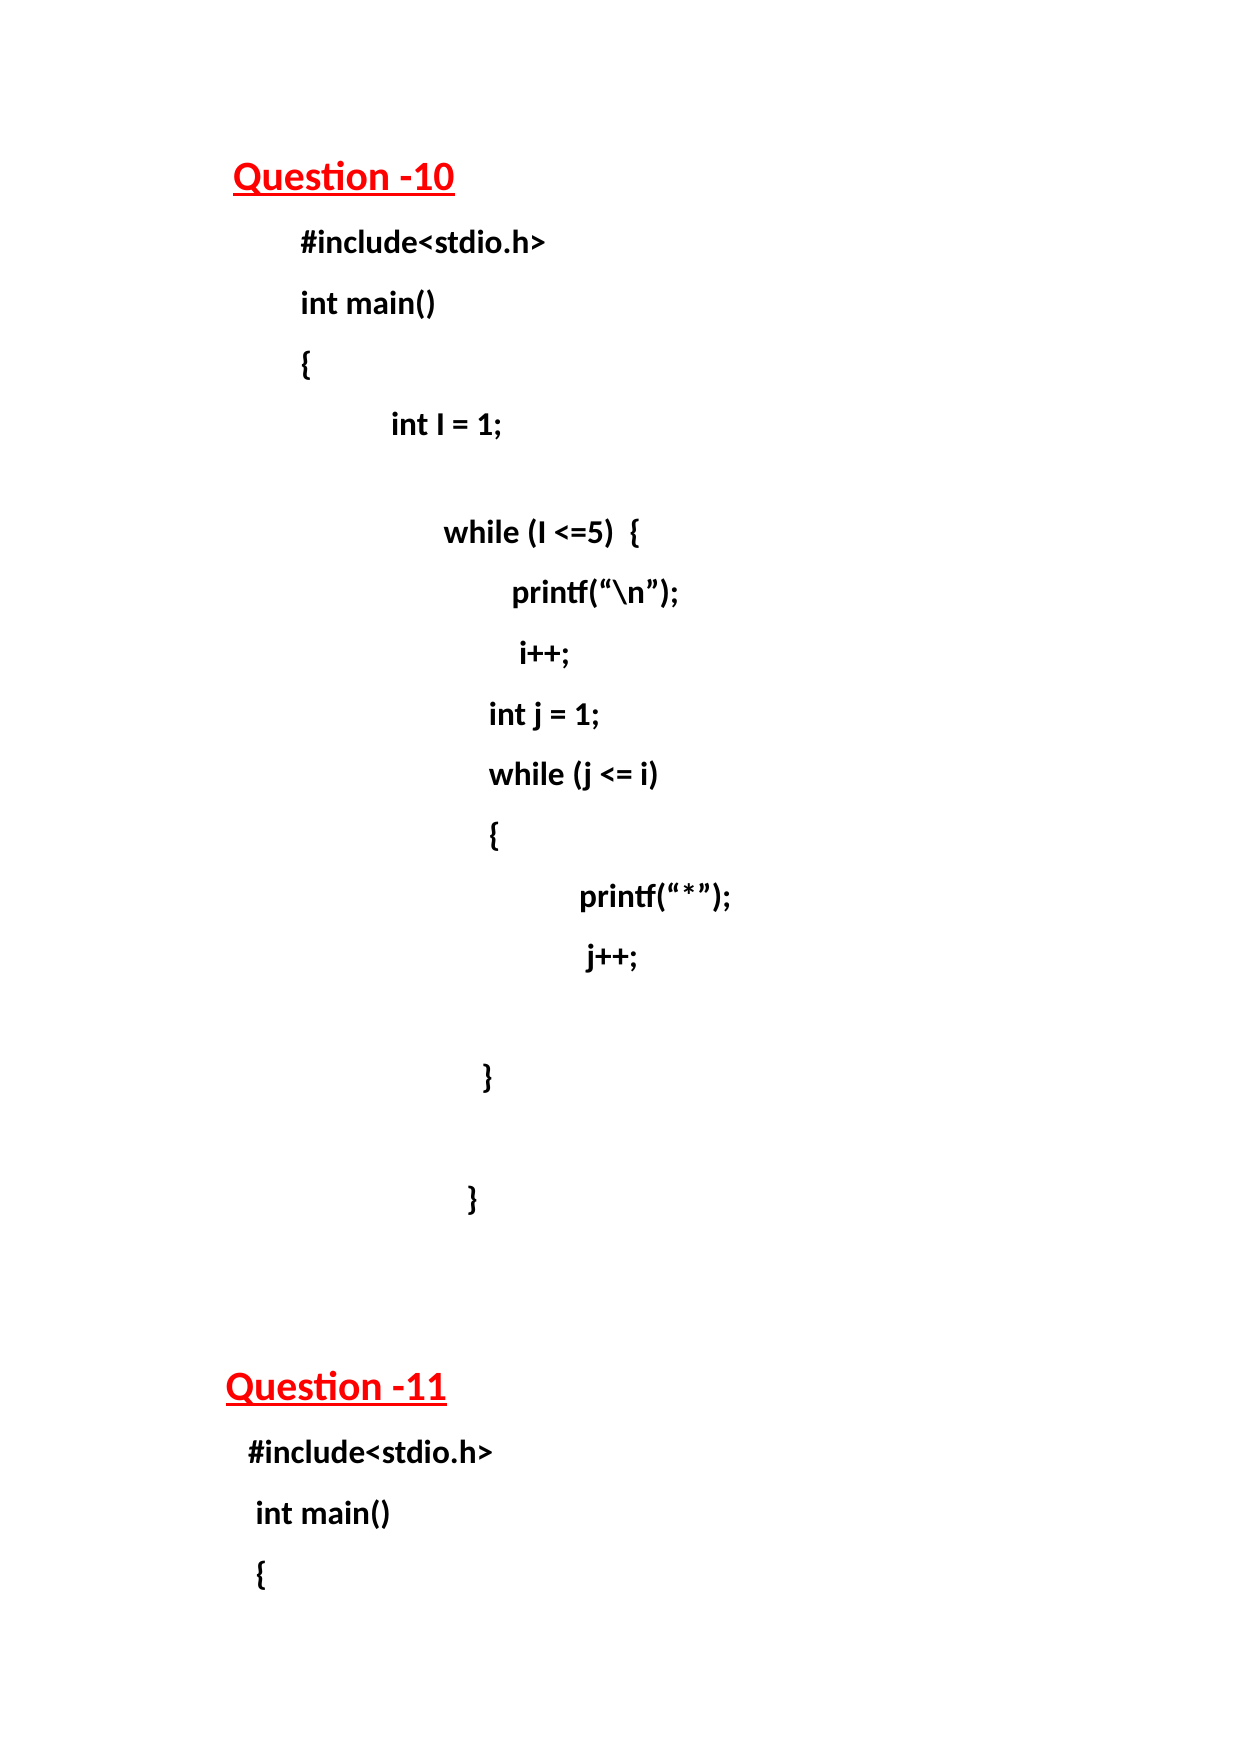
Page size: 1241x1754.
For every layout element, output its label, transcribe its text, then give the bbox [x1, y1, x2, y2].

text int I = 1; [150, 403, 1090, 444]
text printf(“\n”); [150, 572, 1090, 612]
text j++; [150, 935, 1090, 976]
text int main() [150, 1492, 1090, 1533]
text printf(“*”); [150, 875, 1090, 915]
text #include<stdio.h> [150, 222, 1090, 262]
text { [150, 1552, 1090, 1593]
text } [150, 1057, 1090, 1097]
text Question -10 [150, 150, 1090, 201]
text { [150, 814, 1090, 855]
text } [150, 1178, 1090, 1218]
text int j = 1; [150, 693, 1090, 733]
text while (j <= i) [150, 753, 1090, 794]
text i++; [150, 632, 1090, 673]
text int main() [150, 282, 1090, 323]
text while (I <=5) { [150, 511, 1090, 552]
text Question -11 [150, 1360, 1090, 1411]
text { [150, 343, 1090, 383]
text #include<stdio.h> [150, 1431, 1090, 1472]
